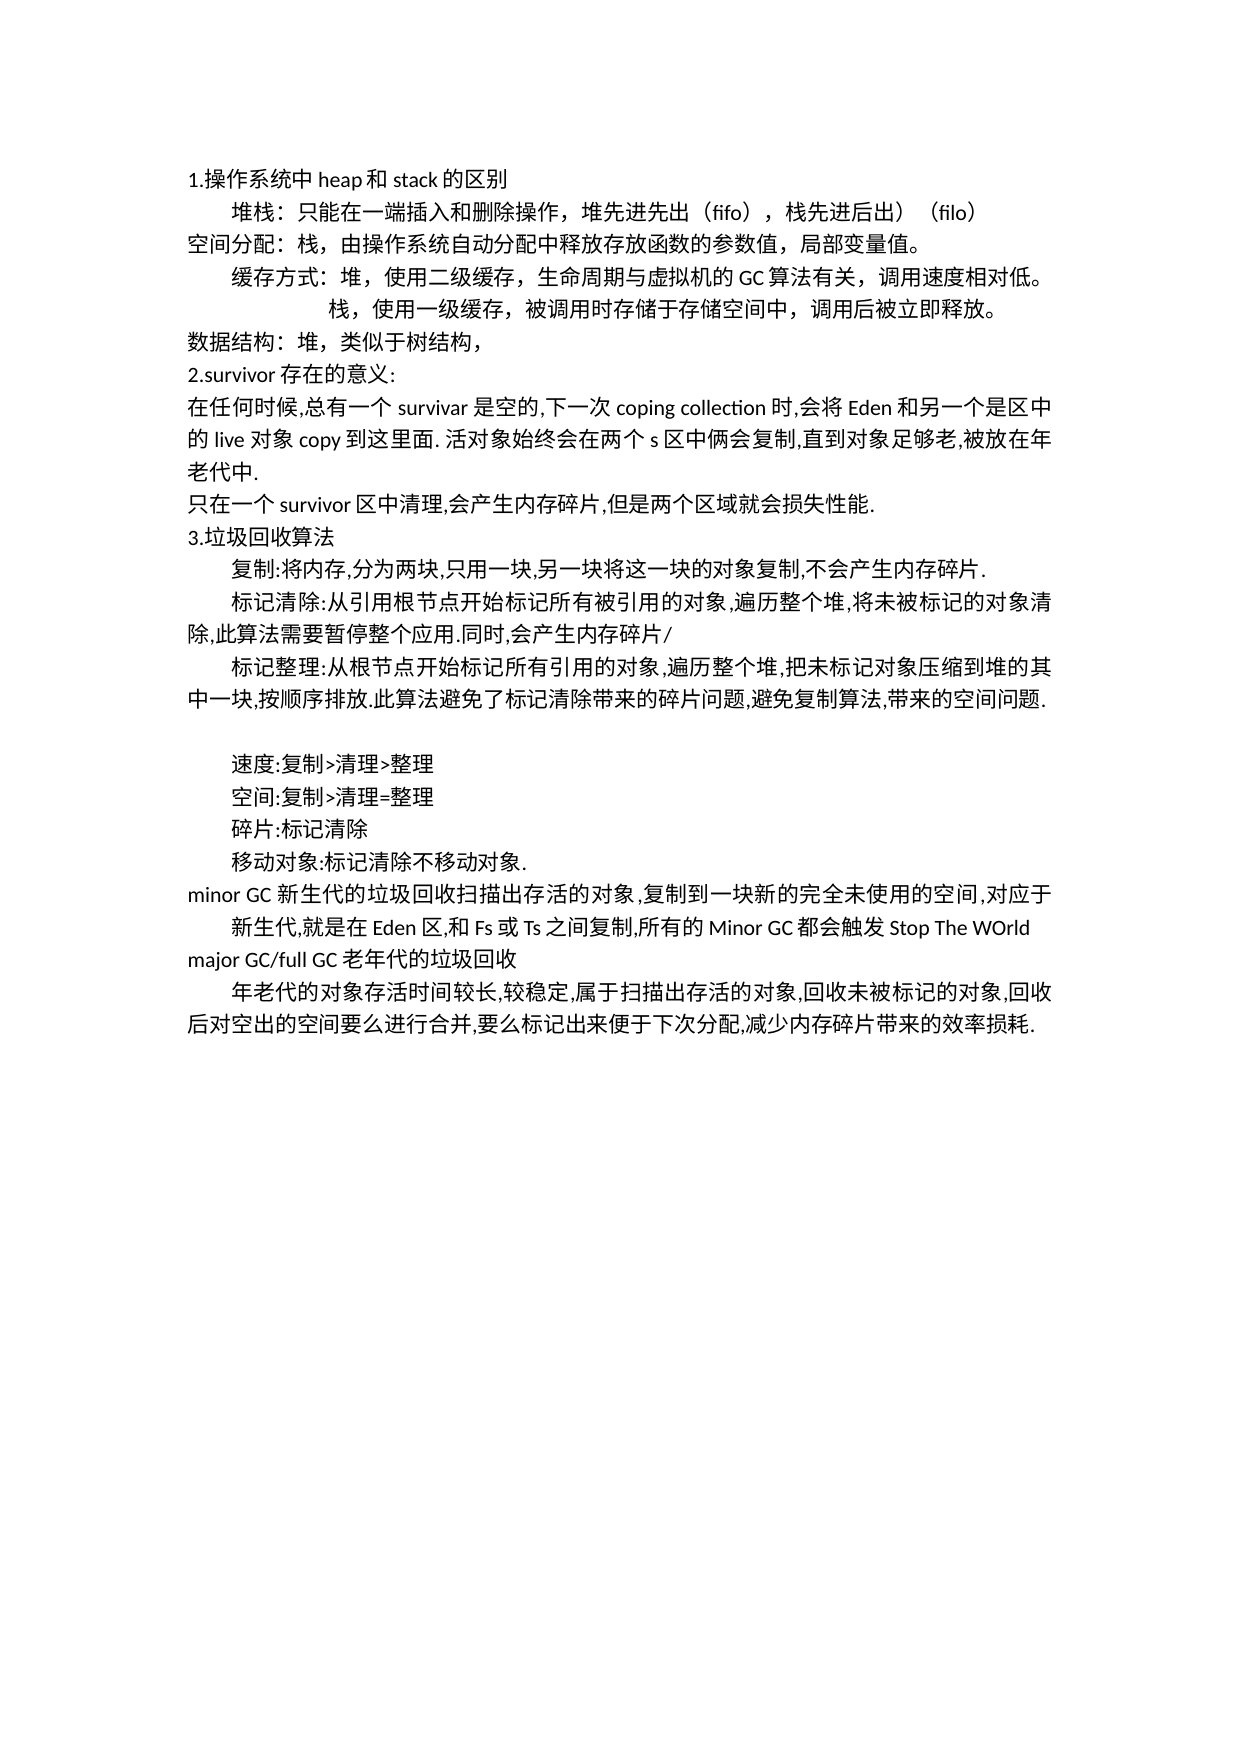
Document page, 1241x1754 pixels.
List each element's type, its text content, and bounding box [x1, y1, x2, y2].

text 速度:复制>清理>整理 [187, 747, 1053, 779]
text 1.操作系统中heap和stack的区别 [187, 162, 1053, 194]
text 在任何时候,总有一个survivar是空的,下一次coping collection时,会将Eden和另一个是区中的live 对象copy到这里面. 活对象始终会在两个s区中俩会复制,直到对象足够老,被放在年老代中. [187, 389, 1053, 487]
text 复制:将内存,分为两块,只用一块,另一块将这一块的对象复制,不会产生内存碎片. [187, 552, 1053, 584]
text 3.垃圾回收算法 [187, 519, 1053, 552]
text 碎片:标记清除 [187, 812, 1053, 844]
text 空间分配：栈，由操作系统自动分配中释放存放函数的参数值，局部变量值。 [187, 227, 1053, 259]
text 堆栈：只能在一端插入和删除操作，堆先进先出（fifo），栈先进后出）（filo） [187, 194, 1053, 227]
text 标记清除:从引用根节点开始标记所有被引用的对象,遍历整个堆,将未被标记的对象清除,此算法需要暂停整个应用.同时,会产生内存碎片/ [187, 584, 1053, 649]
text 数据结构：堆，类似于树结构， [187, 324, 1053, 357]
text 移动对象:标记清除不移动对象. [187, 844, 1053, 877]
text 缓存方式：堆，使用二级缓存，生命周期与虚拟机的GC算法有关，调用速度相对低。 [187, 259, 1053, 292]
text 标记整理:从根节点开始标记所有引用的对象,遍历整个堆,把未标记对象压缩到堆的其中一块,按顺序排放.此算法避免了标记清除带来的碎片问题,避免复制算法,带来的空间问题. [187, 649, 1053, 714]
text 只在一个survivor区中清理,会产生内存碎片,但是两个区域就会损失性能. [187, 487, 1053, 519]
text minor GC 新生代的垃圾回收扫描出存活的对象,复制到一块新的完全未使用的空间,对应于 新生代,就是在Eden区,和Fs或Ts之间复制,所有的Minor GC都会触发Stop The WOrld [187, 877, 1053, 942]
text 2.survivor存在的意义: [187, 357, 1053, 389]
text 年老代的对象存活时间较长,较稳定,属于扫描出存活的对象,回收未被标记的对象,回收后对空出的空间要么进行合并,要么标记出来便于下次分配,减少内存碎片带来的效率损耗. [187, 974, 1053, 1039]
text 栈，使用一级缓存，被调用时存储于存储空间中，调用后被立即释放。 [187, 292, 1053, 324]
text major GC/full GC 老年代的垃圾回收 [187, 942, 1053, 974]
text 空间:复制>清理=整理 [187, 779, 1053, 812]
